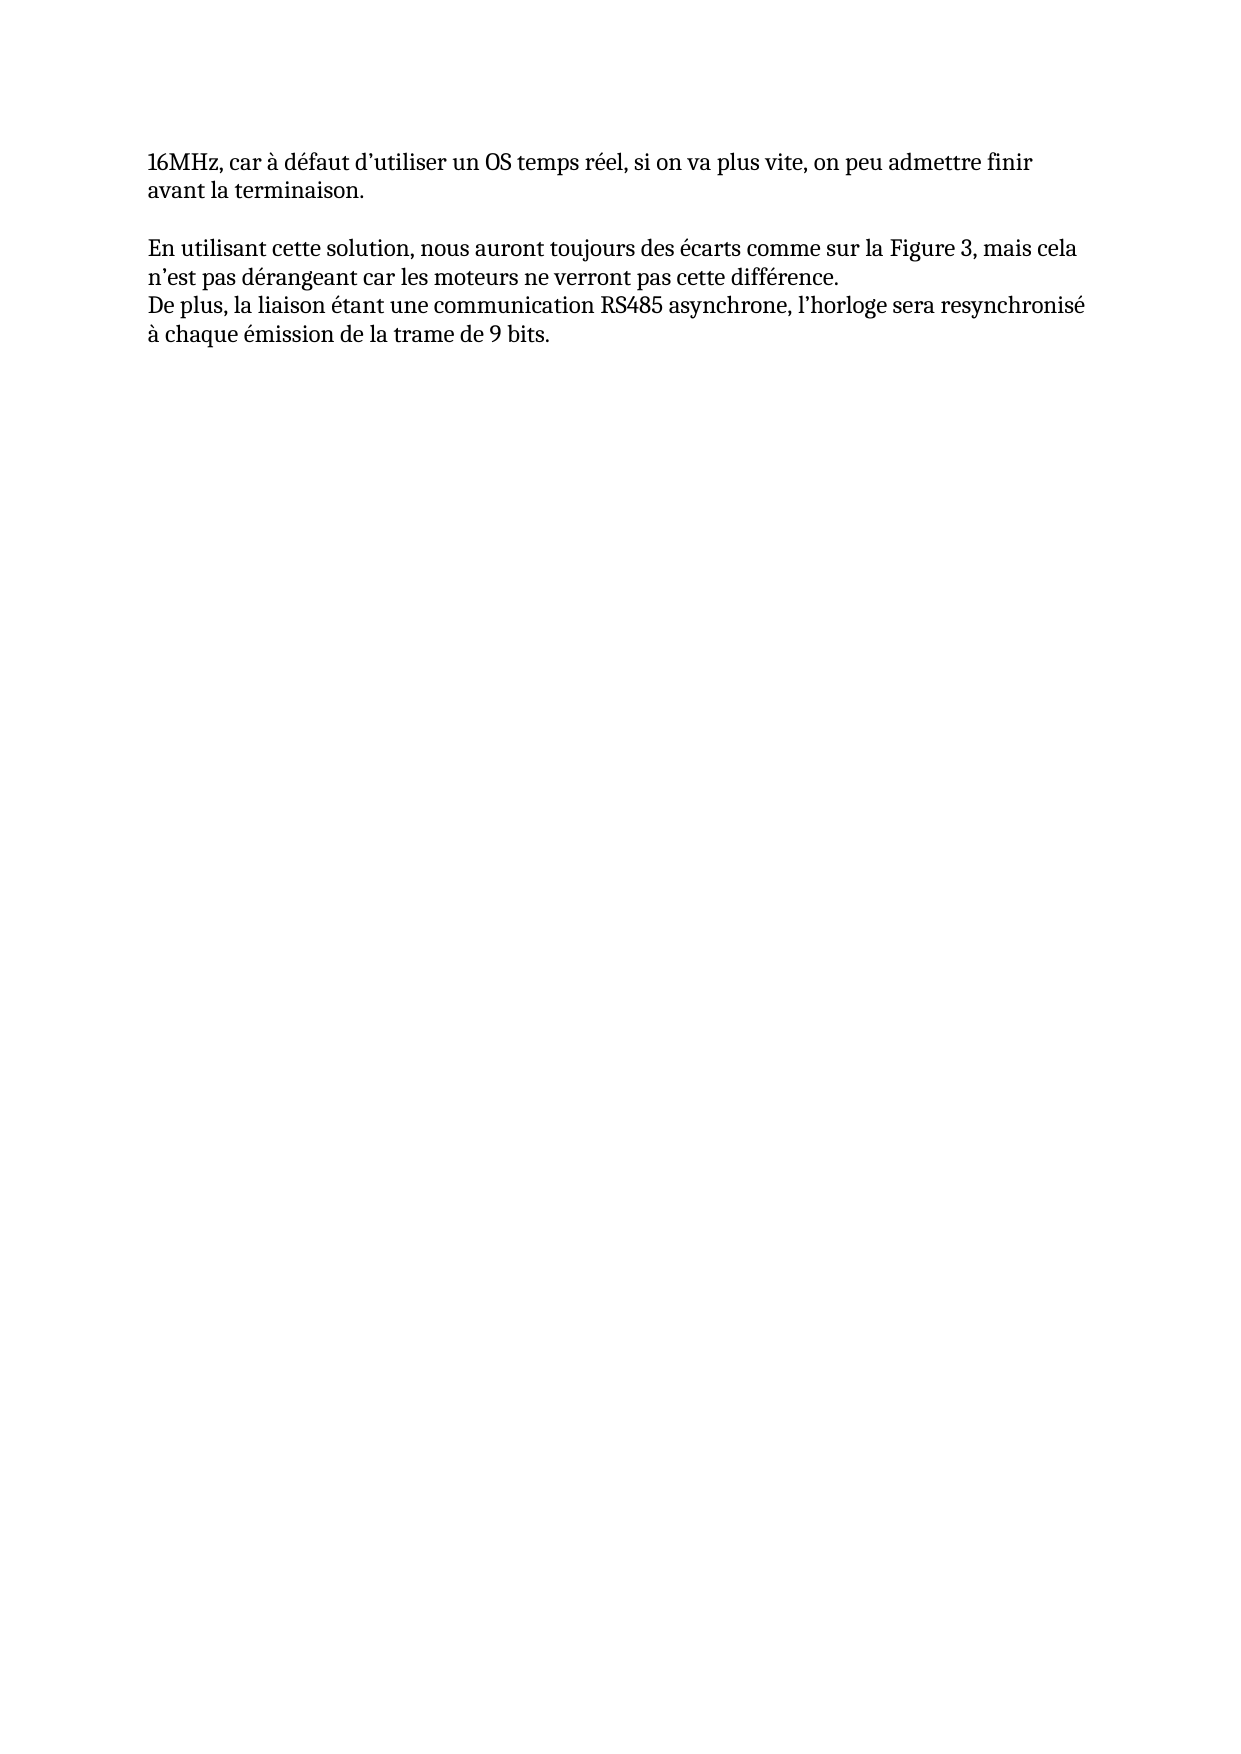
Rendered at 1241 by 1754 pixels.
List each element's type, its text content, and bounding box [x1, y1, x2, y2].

text 16MHz, car à défaut d’utiliser un OS temps réel, si on va plus vite, on peu admettre finir avant la terminaison. [148, 148, 1093, 205]
text En utilisant cette solution, nous auront toujours des écarts comme sur la Figure 2, mais cela n’est pas dérangeant car les moteurs ne verront pas cette différence. [148, 234, 1093, 291]
text De plus, la liaison étant une communication RS485 asynchrone, l’horloge sera resynchronisé à chaque émission de la trame de 9 bits. [148, 291, 1093, 349]
